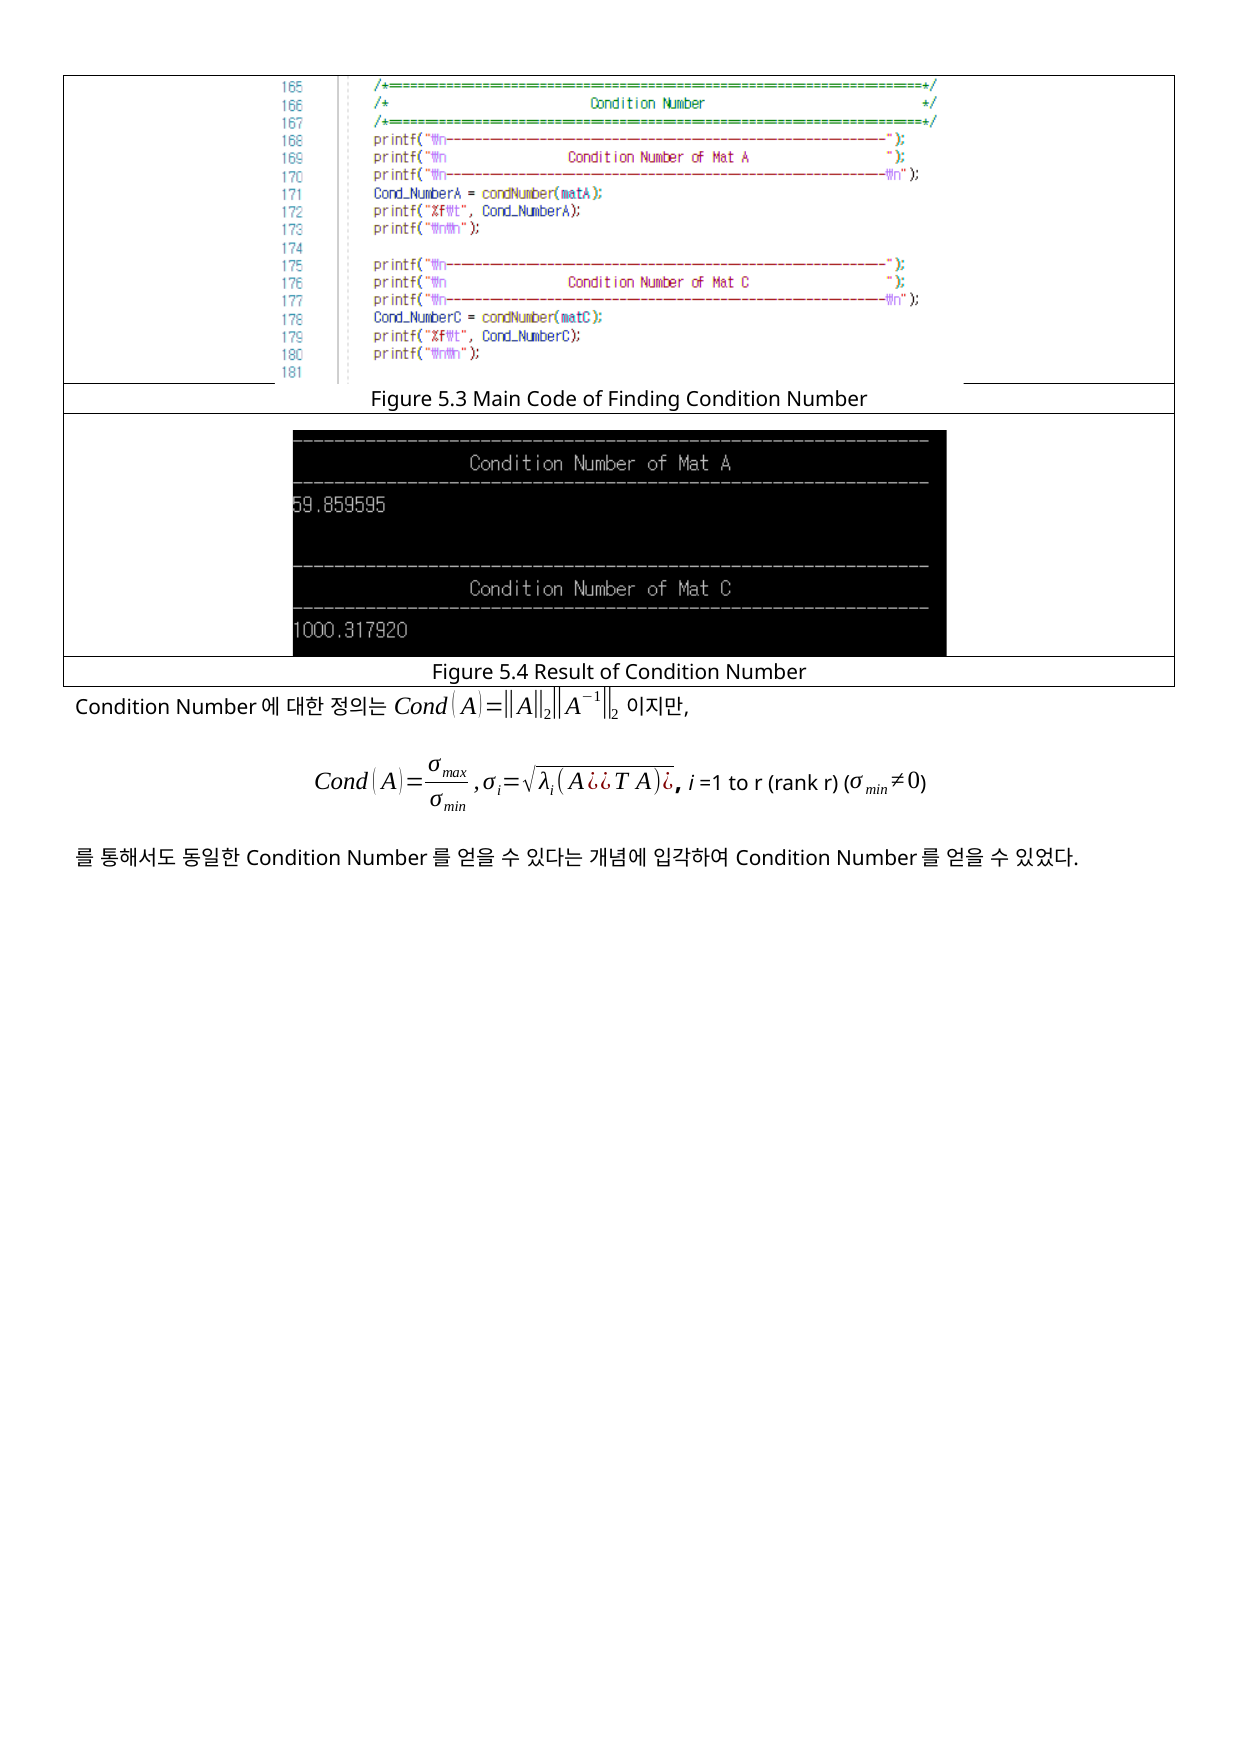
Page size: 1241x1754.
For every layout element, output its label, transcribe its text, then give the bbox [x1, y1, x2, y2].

table_cell [64, 76, 274, 383]
picture [292, 430, 947, 656]
text , i =1 to r (rank r) () [75, 749, 1165, 815]
picture [274, 76, 964, 384]
table_cell Figure 5.4 Result of Condition Number [64, 657, 1174, 686]
table_cell [964, 76, 1174, 383]
text 를 통해서도 동일한 Condition Number를 얻을 수 있다는 개념에 입각하여 Condition Number를 얻을 수 있었다. [75, 841, 1165, 872]
text Condition Number에 대한 정의는 이지만, [75, 687, 1165, 723]
table_cell Figure 5.3 Main Code of Finding Condition Number [64, 384, 1174, 413]
table_cell [64, 414, 1174, 656]
